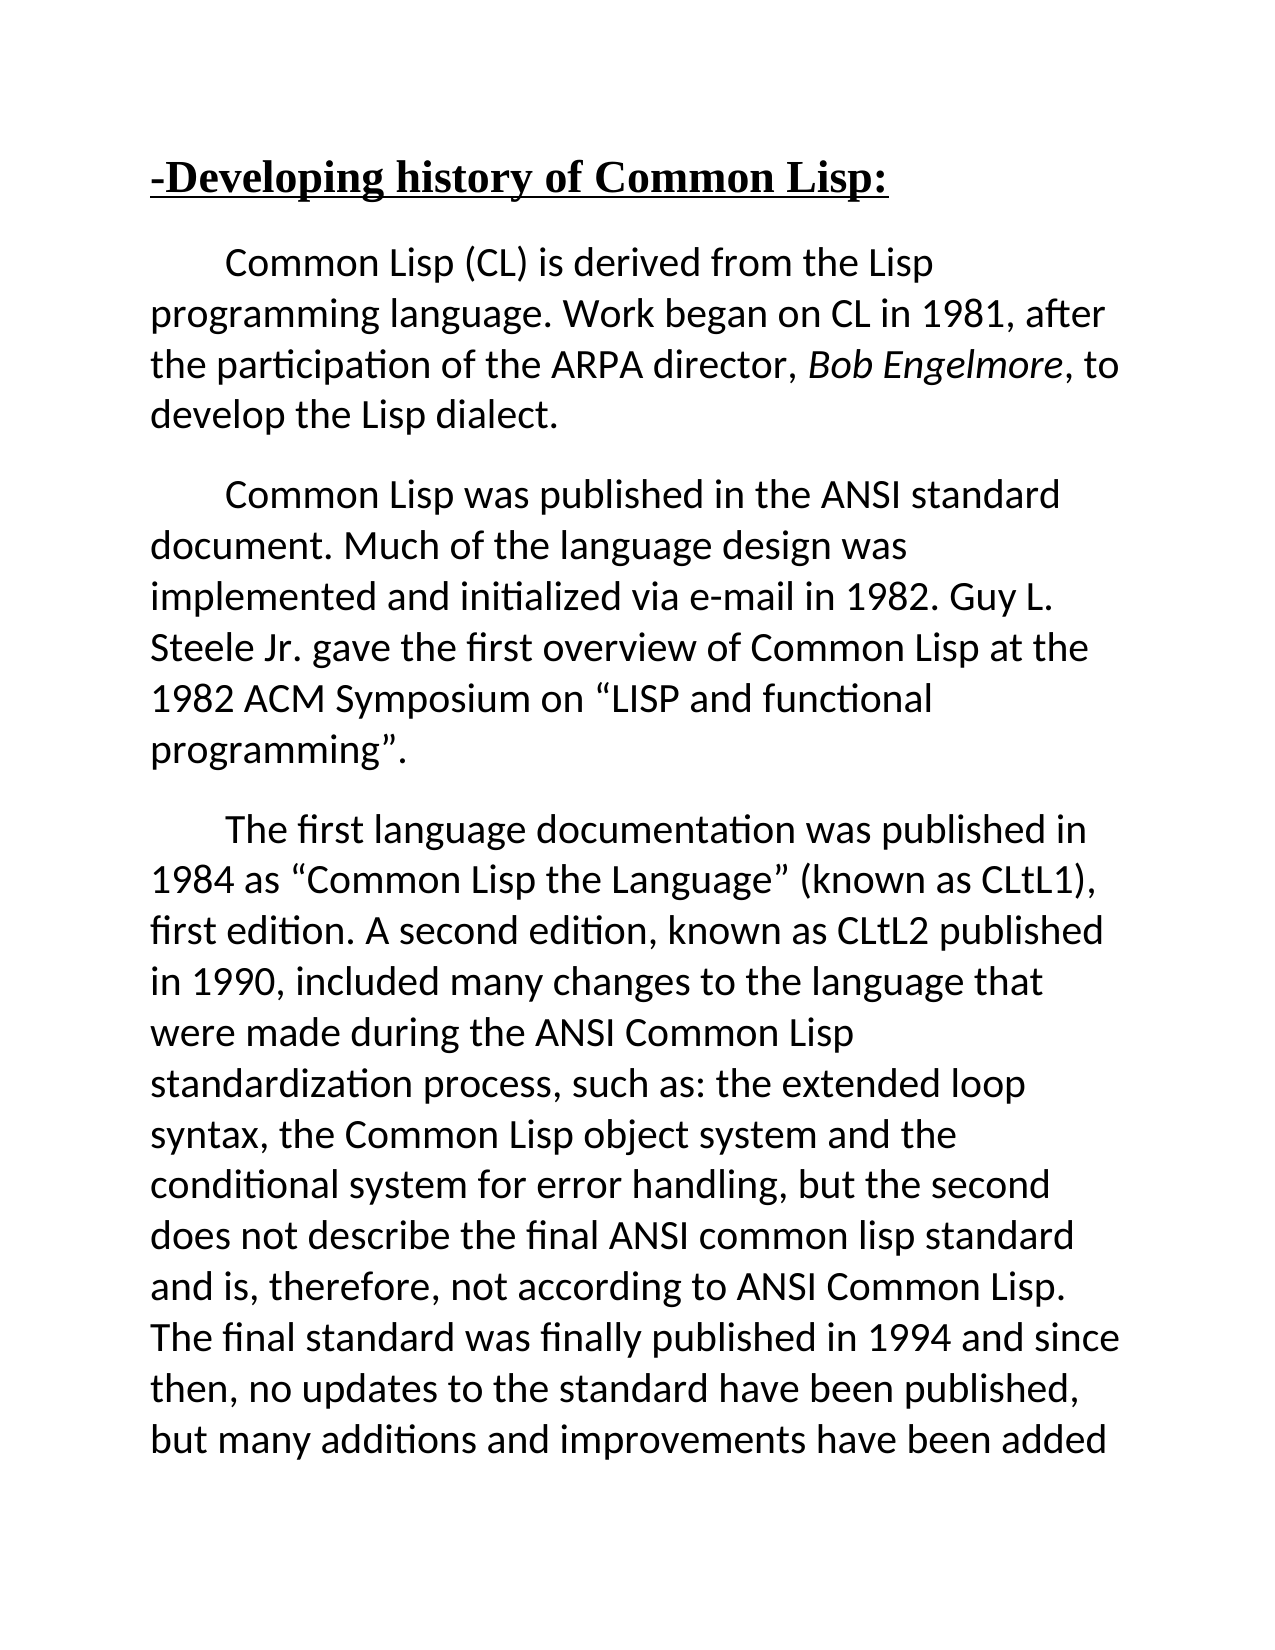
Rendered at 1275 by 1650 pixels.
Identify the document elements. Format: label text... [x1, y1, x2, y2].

text Common Lisp was published in the ANSI standard document. Much of the language design was implemented and initialized via e-mail in 1982. Guy L. Steele Jr. gave the first overview of Common Lisp at the 1982 ACM Symposium on “LISP and functional programming”. [150, 468, 1125, 773]
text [150, 803, 1125, 1463]
text Common Lisp (CL) is derived from the Lisp programming language. Work began on CL in 1981, after the participation of the ARPA director, Bob Engelmore, to develop the Lisp dialect. [150, 236, 1125, 439]
text -Developing history of Common Lisp: [150, 150, 1125, 203]
